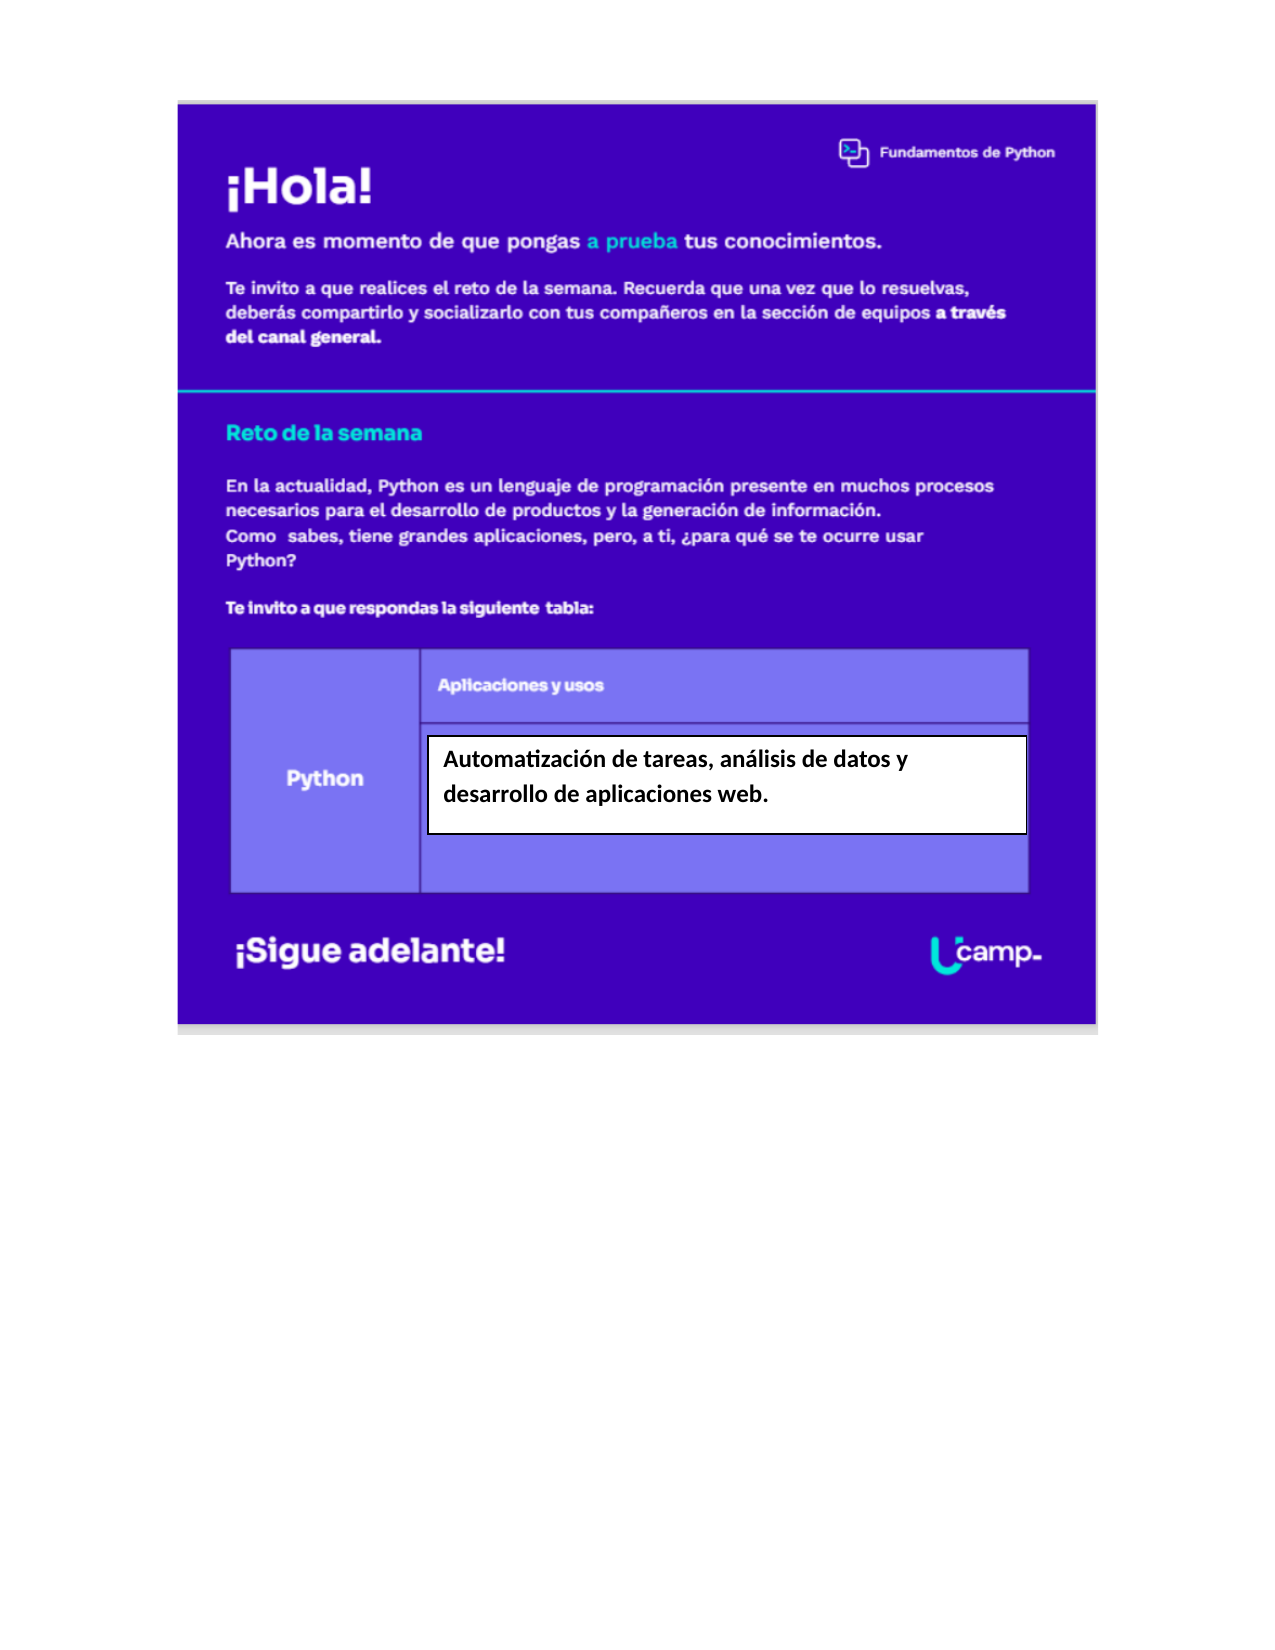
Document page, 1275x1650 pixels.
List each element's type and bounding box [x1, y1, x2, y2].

picture [177, 100, 1099, 1035]
